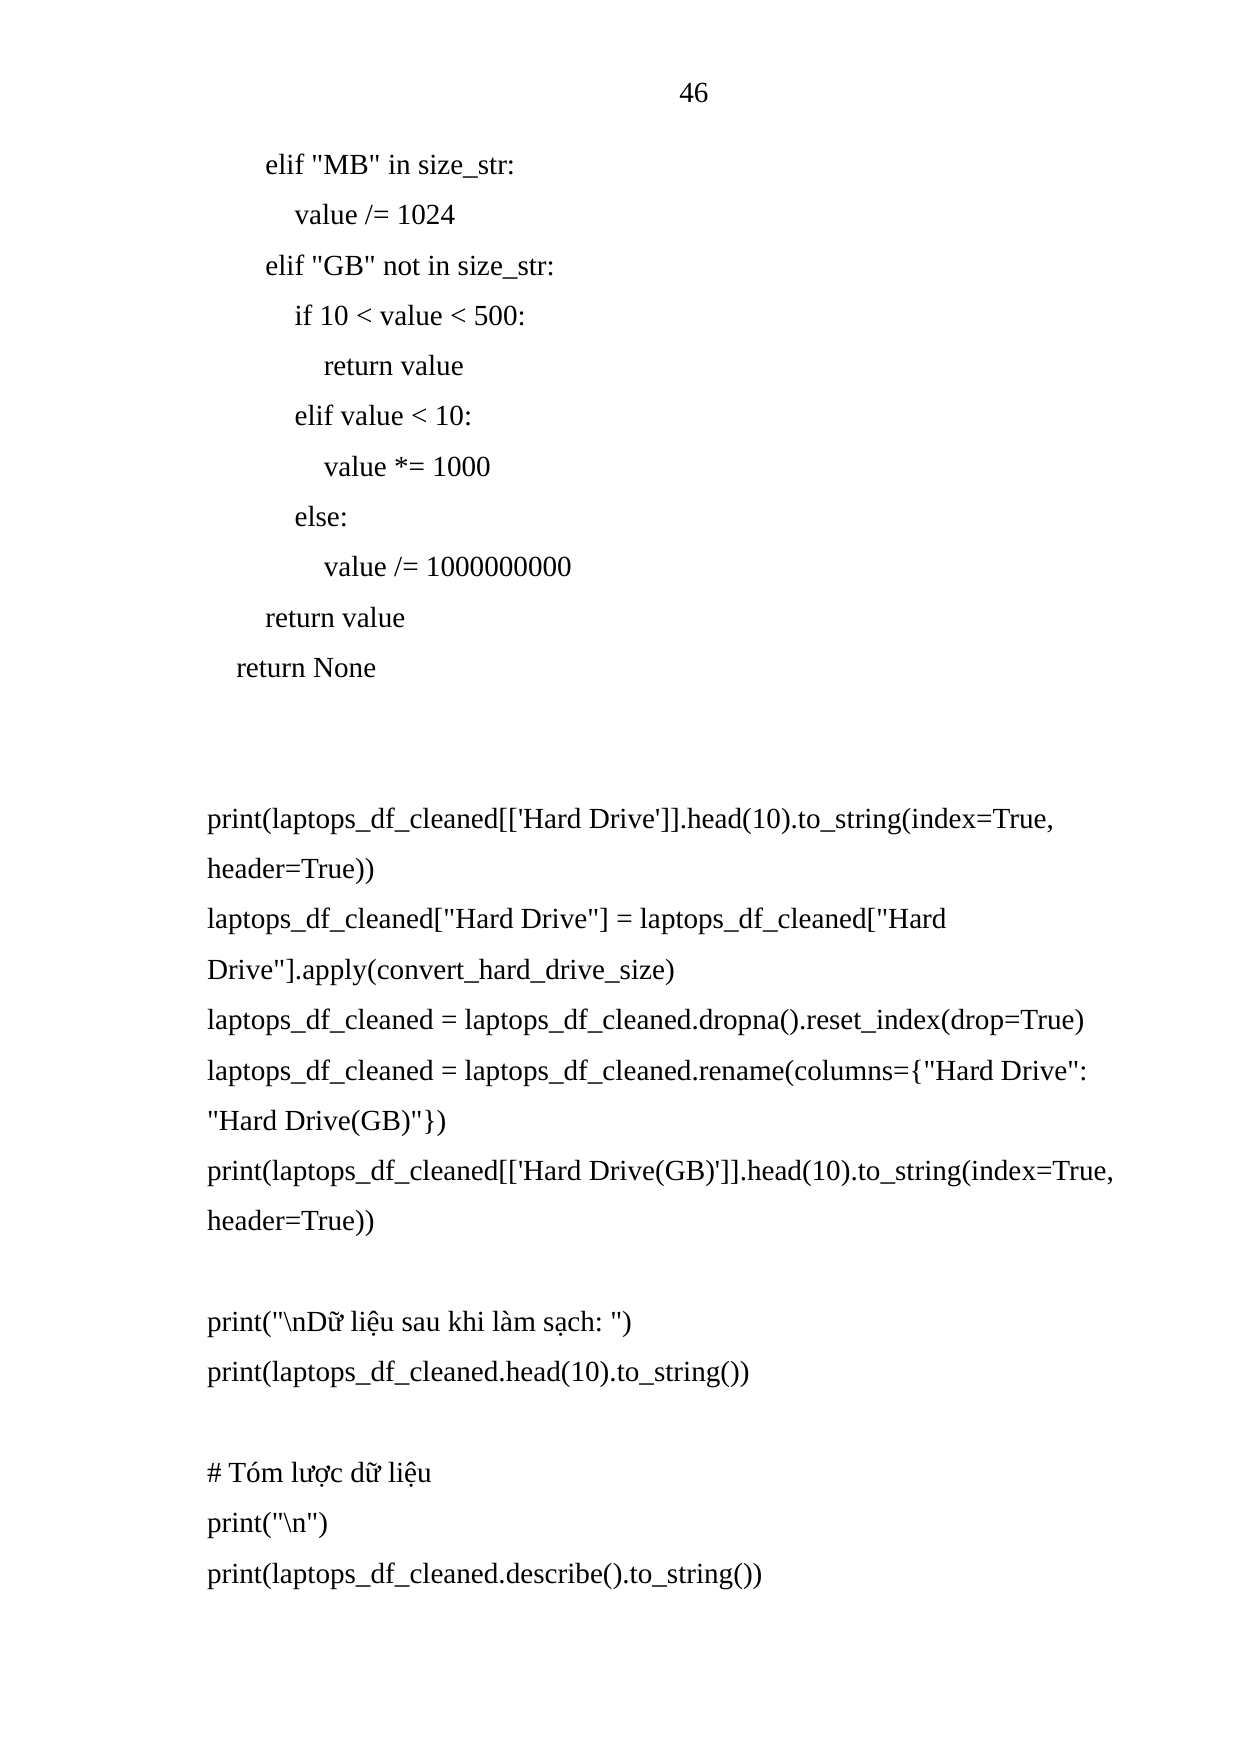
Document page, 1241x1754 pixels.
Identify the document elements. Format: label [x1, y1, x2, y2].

text [207, 147, 1122, 1589]
